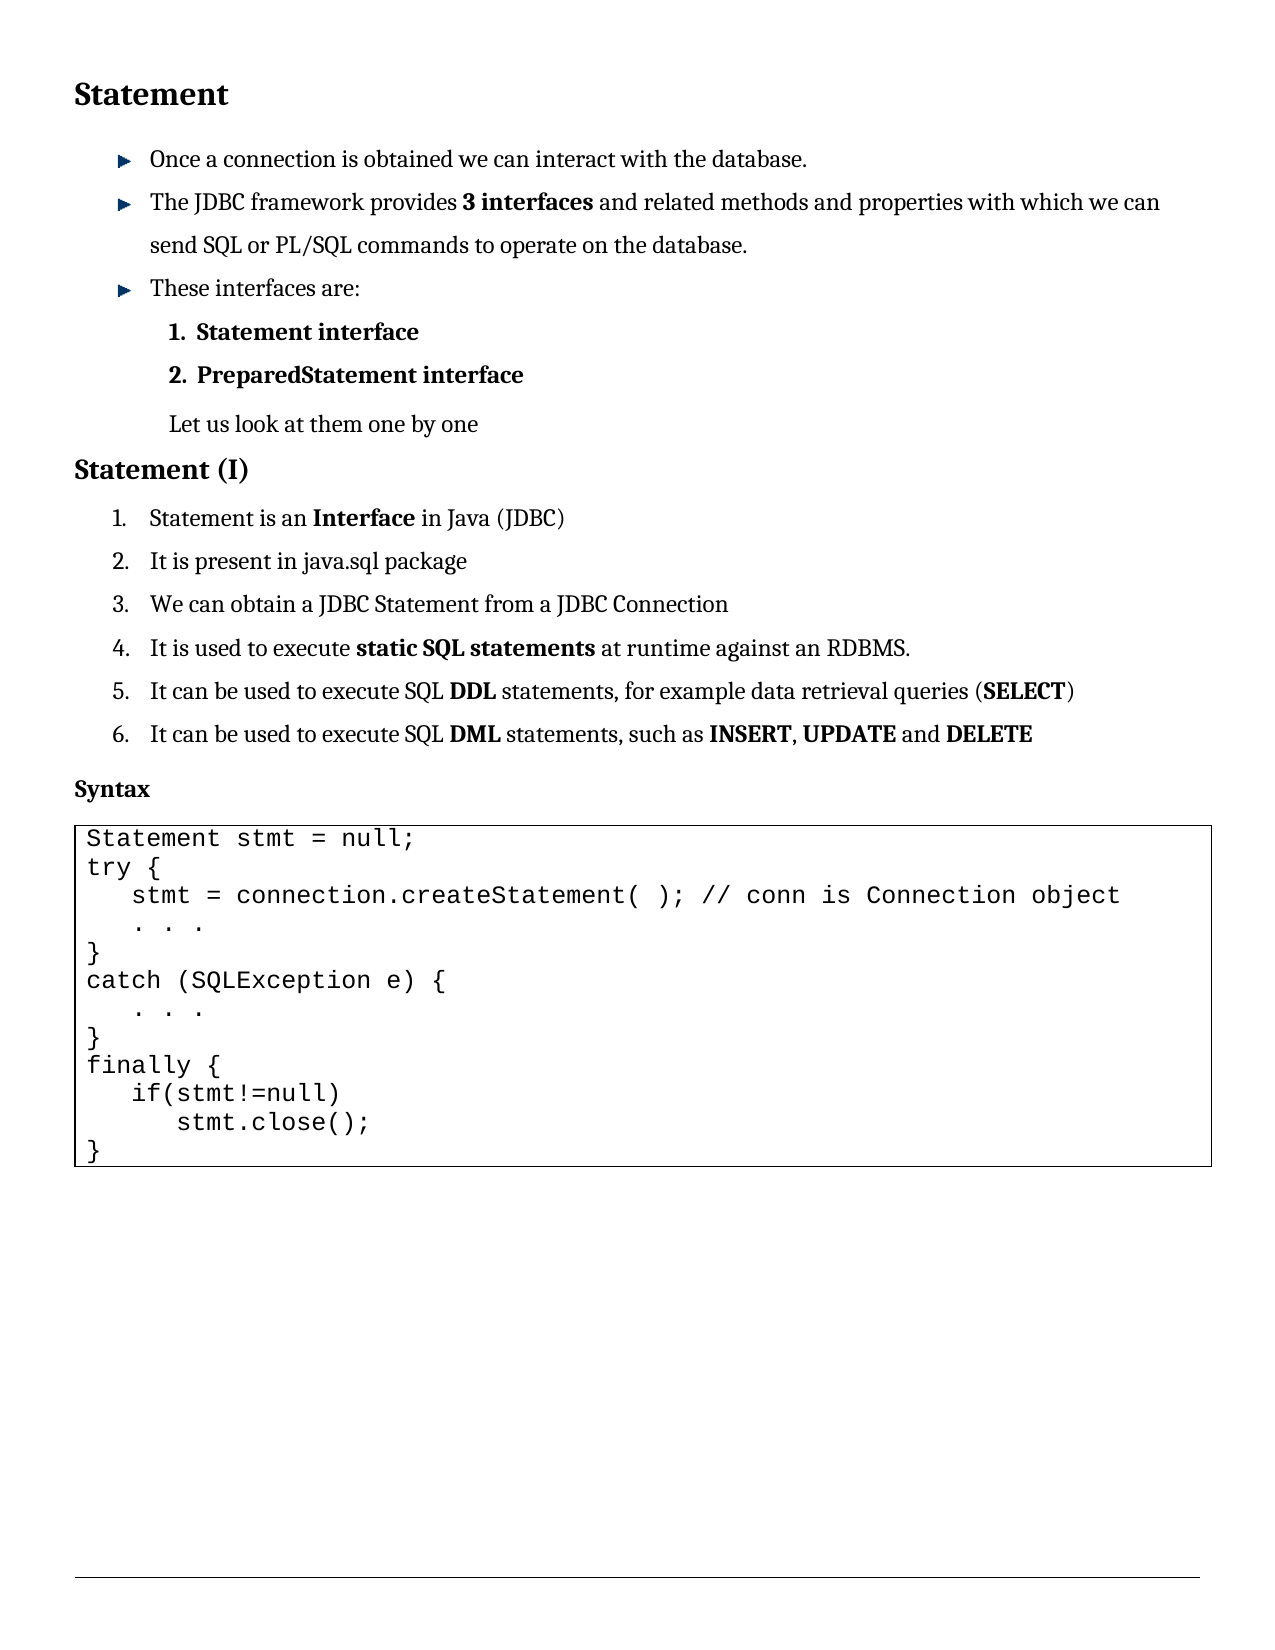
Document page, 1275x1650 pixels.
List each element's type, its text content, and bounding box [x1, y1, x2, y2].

list Once a connection is obtained we can interact with the database. [112, 145, 1200, 174]
list Statement is an Interface in Java (JDBC) [112, 504, 1200, 533]
table_header Statement stmt = null; try { stmt = connection.createStatement( ); // conn is Connection object . . . } catch (SQLException e) { . . . } finally { if(stmt!=null) stmt.close(); } [76, 826, 1211, 1166]
picture [113, 194, 131, 211]
list It is used to execute static SQL statements at runtime against an RDBMS. [112, 633, 1200, 662]
list We can obtain a JDBC Statement from a JDBC Connection [112, 590, 1200, 619]
picture [113, 150, 131, 168]
subtitle Syntax [75, 775, 1200, 804]
list It can be used to execute SQL DDL statements, for example data retrieval queries (SELECT) [112, 677, 1200, 705]
list The JDBC framework provides 3 interfaces and related methods and properties with which we can send SQL or PL/SQL commands to operate on the database. [112, 188, 1200, 260]
list PreparedStatement interface [169, 361, 1200, 389]
subtitle Statement [75, 75, 1200, 113]
list It can be used to execute SQL DML statements, such as INSERT, UPDATE and DELETE [112, 720, 1200, 748]
subtitle Statement (I) [75, 453, 1200, 487]
list It is present in java.sql package [112, 547, 1200, 576]
list These interfaces are: [112, 274, 1200, 303]
text Let us look at them one by one [169, 410, 1200, 439]
list Statement interface [169, 317, 1200, 346]
picture [113, 280, 131, 297]
